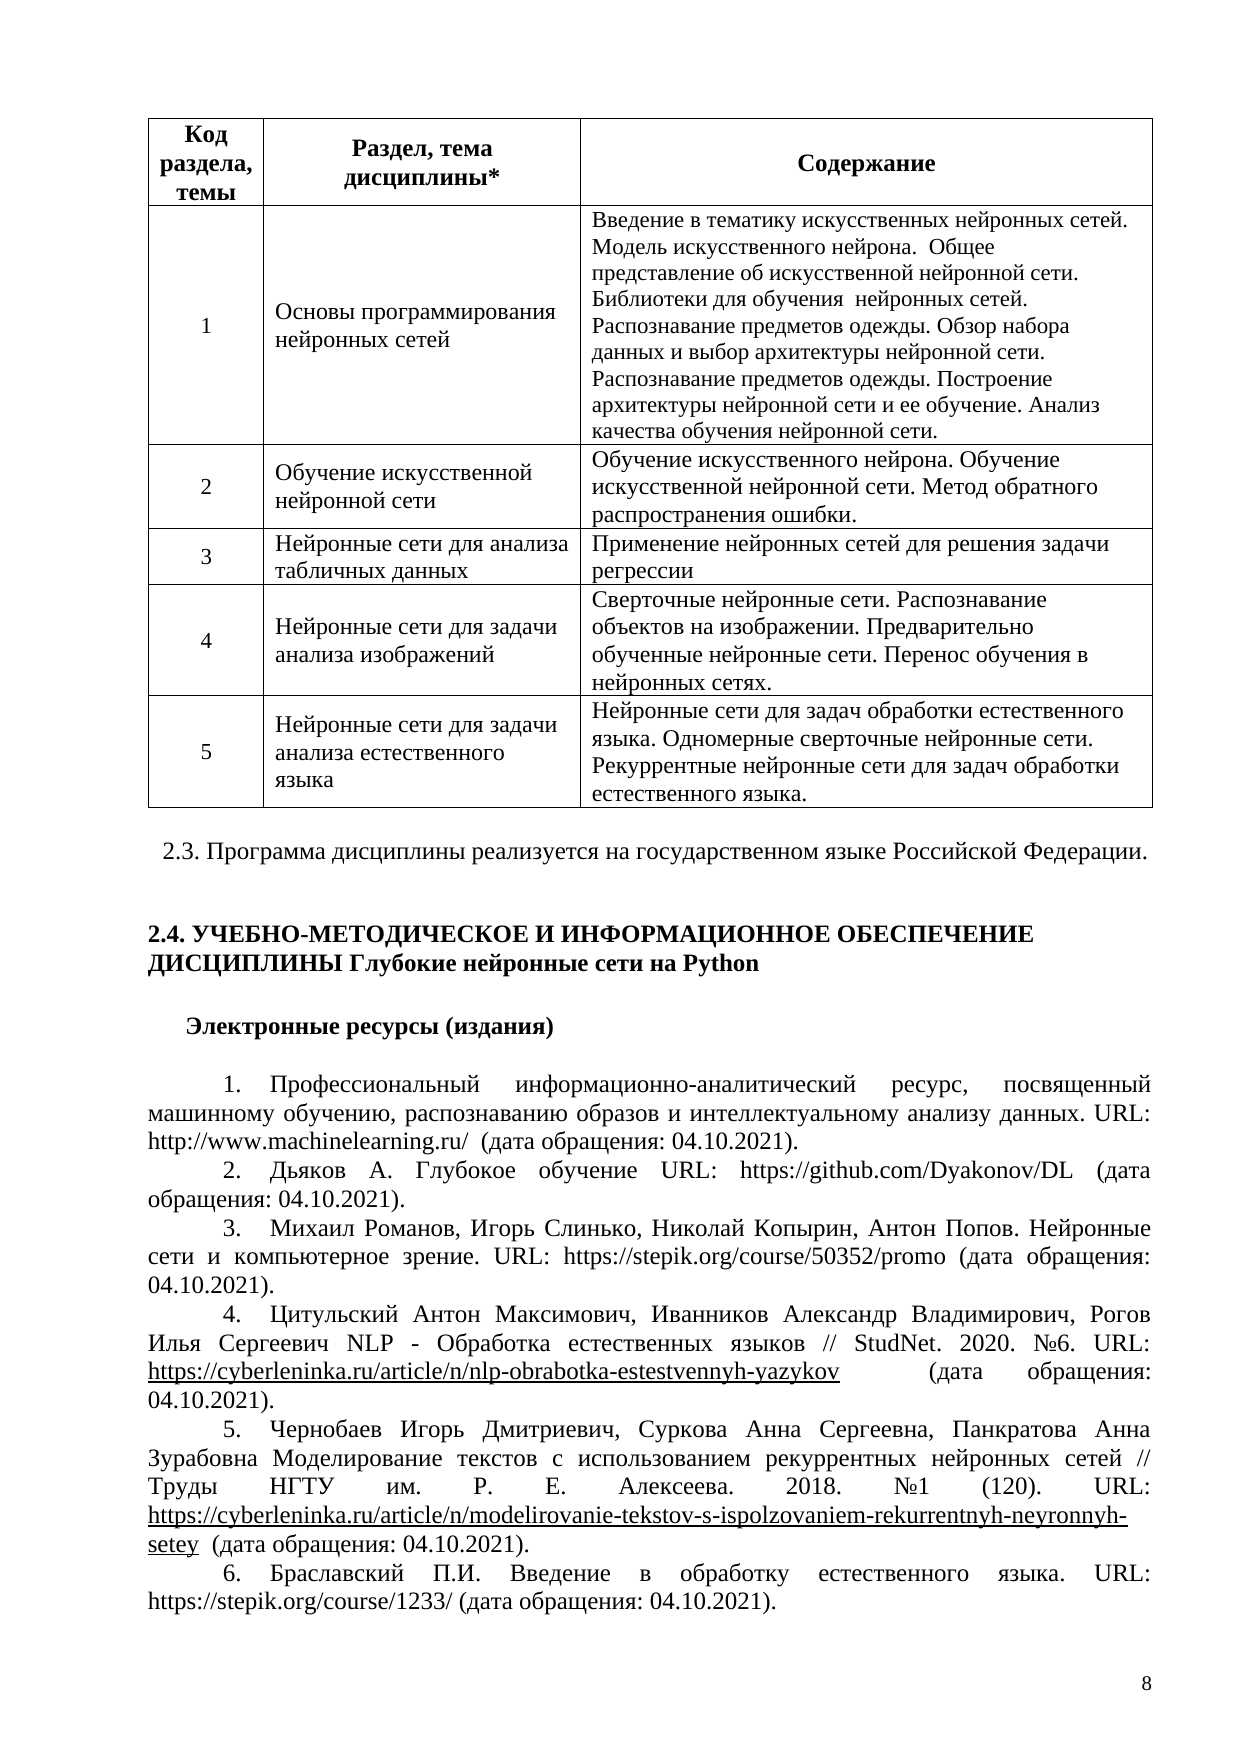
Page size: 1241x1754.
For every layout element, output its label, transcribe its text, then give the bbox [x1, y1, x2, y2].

table_cell 4 [149, 585, 263, 695]
text 2.4. УЧЕБНО-МЕТОДИЧЕСКОЕ И ИНФОРМАЦИОННОЕ ОБЕСПЕЧЕНИЕ ДИСЦИПЛИНЫ Глубокие нейронные сети на Python [148, 919, 1152, 976]
list Дьяков А. Глубокое обучение URL: https://github.com/Dyakonov/DL (дата обращения: 04.10.2021). [148, 1155, 1152, 1213]
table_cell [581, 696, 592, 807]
table_cell Нейронные сети для задач обработки естественного языка. Одномерные сверточные нейронные сети. Рекуррентные нейронные сети для задач обработки естественного языка. [807, 696, 1152, 807]
list Цитульский Антон Максимович, Иванников Александр Владимирович, Рогов Илья Сергеевич NLP - Обработка естественных языков // StudNet. 2020. №6. URL: https://cyberleninka.ru/article/n/nlp-obrabotka-estestvennyh-yazykov (дата обращения: 04.10.2021). [148, 1299, 1152, 1414]
table_cell 2 [149, 445, 263, 527]
list Браславский П.И. Введение в обработку естественного языка. URL: https://stepik.org/course/1233/ (дата обращения: 04.10.2021). [148, 1558, 1152, 1615]
table_cell 1 [149, 206, 263, 444]
table_cell 5 [149, 696, 263, 807]
table_cell 3 [149, 529, 263, 584]
table_header Содержание [581, 119, 1152, 205]
table_cell Применение нейронных сетей для решения задачи регрессии [694, 529, 1152, 584]
table_header Код раздела, темы [149, 119, 263, 205]
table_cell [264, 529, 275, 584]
table_cell Обучение искусственного нейрона. Обучение искусственной нейронной сети. Метод обратного распространения ошибки. [857, 445, 1152, 527]
list Профессиональный информационно-аналитический ресурс, посвященный машинному обучению, распознаванию образов и интеллектуальному анализу данных. URL: http://www.machinelearning.ru/ (дата обращения: 04.10.2021). [148, 1069, 1152, 1155]
table_cell Обучение искусственной нейронной сети [264, 445, 580, 527]
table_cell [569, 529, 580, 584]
table_cell Нейронные сети для задачи анализа изображений [264, 585, 580, 695]
table_cell Нейронные сети для задачи анализа естественного языка [264, 696, 580, 807]
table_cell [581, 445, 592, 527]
text 2.3. Программа дисциплины реализуется на государственном языке Российской Федерации. [162, 836, 1152, 865]
list Михаил Романов, Игорь Слинько, Николай Копырин, Антон Попов. Нейронные сети и компьютерное зрение. URL: https://stepik.org/course/50352/promo (дата обращения: 04.10.2021). [148, 1213, 1152, 1299]
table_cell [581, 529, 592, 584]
table_cell Сверточные нейронные сети. Распознавание объектов на изображении. Предварительно обученные нейронные сети. Перенос обучения в нейронных сетях. [581, 585, 1152, 695]
table_cell Введение в тематику искусственных нейронных сетей. Модель искусственного нейрона. Общее представление об искусственной нейронной сети. Библиотеки для обучения нейронных сетей. Распознавание предметов одежды. Обзор набора данных и выбор архитектуры нейронной сети. Распознавание предметов одежды. Построение архитектуры нейронной сети и ее обучение. Анализ качества обучения нейронной сети. [581, 206, 1152, 444]
table_cell Основы программирования нейронных сетей [264, 206, 580, 444]
text Электронные ресурсы (издания) [185, 1011, 1152, 1040]
list Чернобаев Игорь Дмитриевич, Суркова Анна Сергеевна, Панкратова Анна Зурабовна Моделирование текстов с использованием рекуррентных нейронных сетей // Труды НГТУ им. Р. Е. Алексеева. 2018. №1 (120). URL: https://cyberleninka.ru/article/n/modelirovanie-tekstov-s-ispolzovaniem-rekurrentnyh-neyronnyh-setey (дата обращения: 04.10.2021). [148, 1414, 1152, 1558]
table_header Раздел, тема дисциплины* [264, 119, 580, 205]
